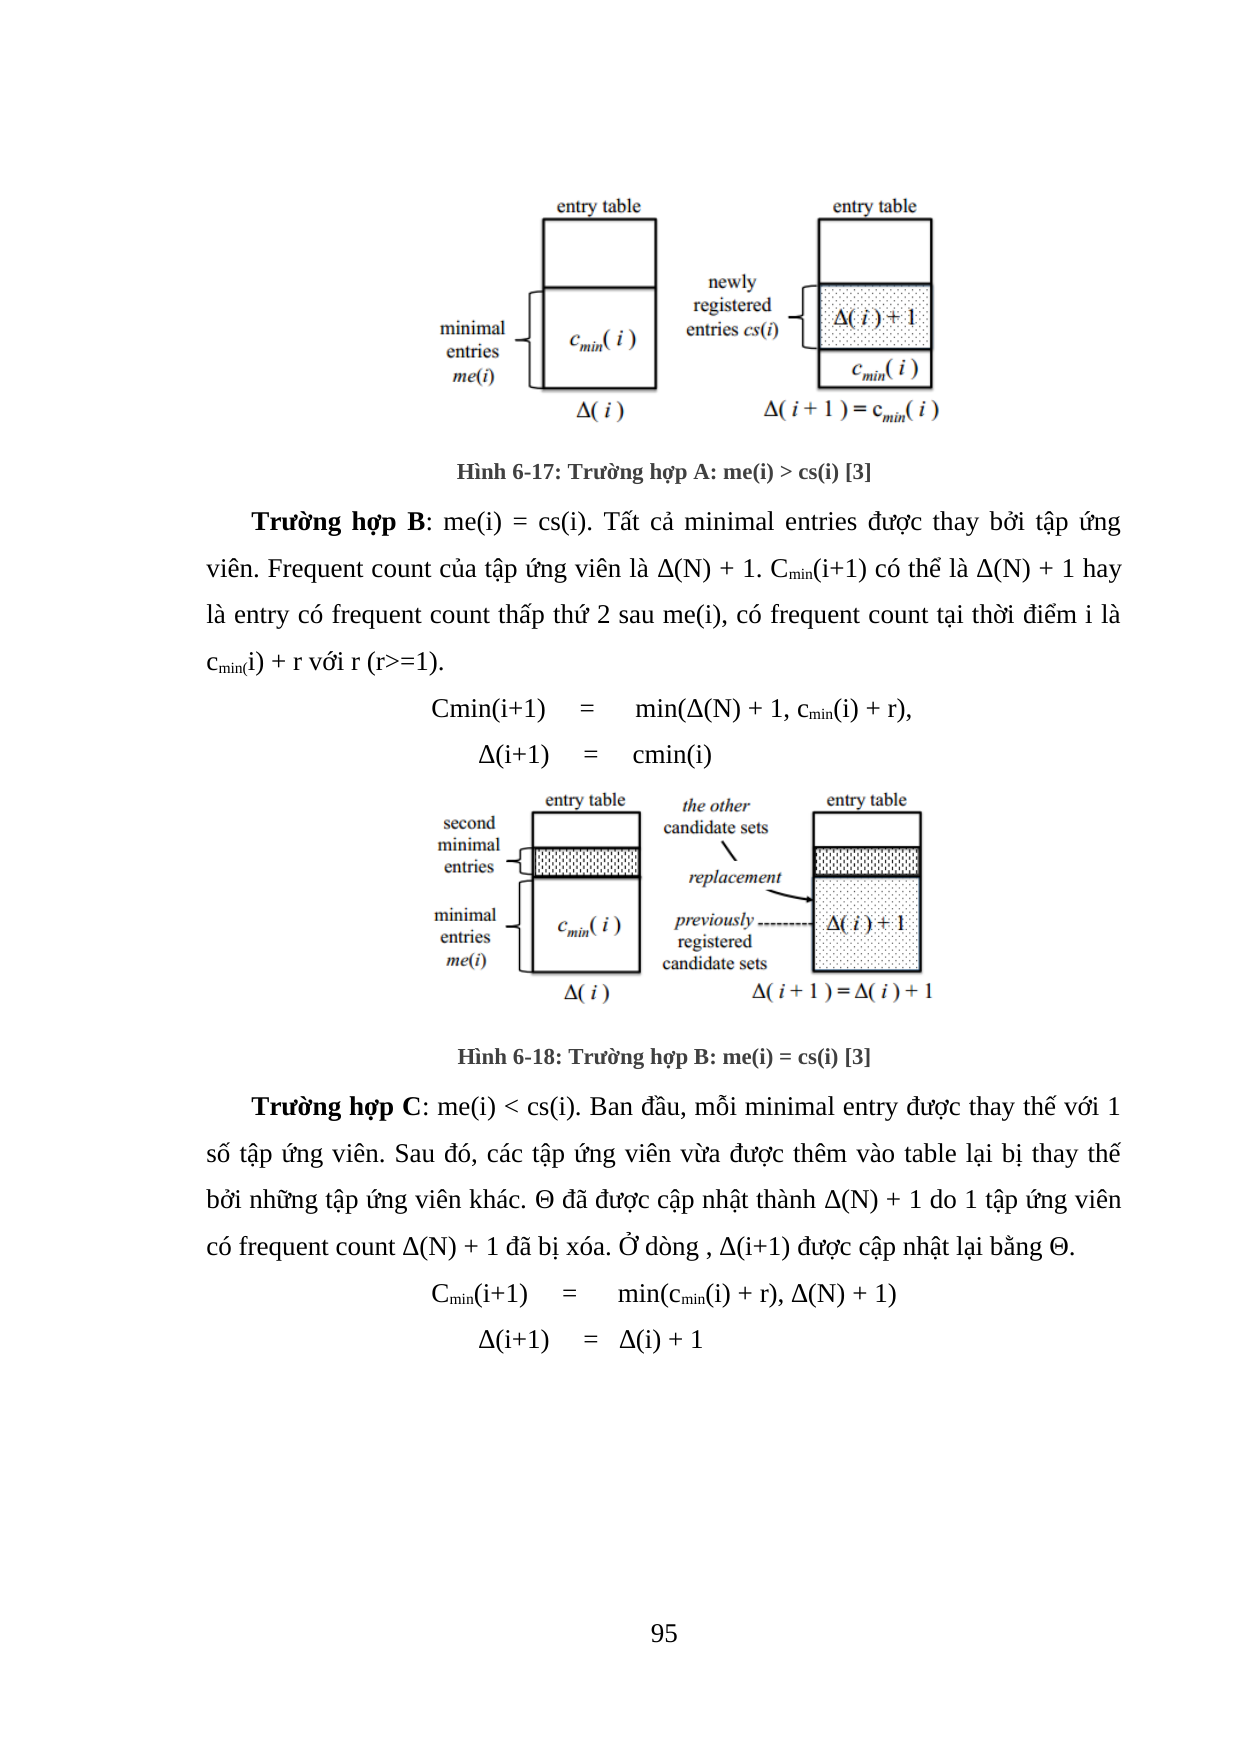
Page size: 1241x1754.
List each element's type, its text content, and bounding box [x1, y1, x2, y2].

text ∆(i+1) = ∆(i) + 1 [356, 1324, 1122, 1355]
text Trường hợp C: me(i) < cs(i). Ban đầu, mỗi minimal entry được thay thế với 1 số tập ứng viên. Sau đó, các tập ứng viên vừa được thêm vào table lại bị thay thế bởi những tập ứng viên khác. Θ đã được cập nhật thành ∆(N) + 1 do 1 tập ứng viên có frequent count ∆(N) + 1 đã bị xóa. Ở dòng , ∆(i+1) được cập nhật lại bằng Θ. [206, 1090, 1122, 1261]
text Hình -: Trường hợp A: me(i) > cs(i) [206, 458, 1122, 484]
picture [415, 177, 958, 443]
text Cmin(i+1) = min(∆(N) + 1, cmin(i) + r), [366, 692, 1122, 723]
picture [420, 785, 953, 1028]
text Hình -: Trường hợp B: me(i) = cs(i) [206, 1043, 1122, 1069]
text ∆(i+1) = cmin(i) [366, 738, 1122, 770]
text Cmin(i+1) = min(cmin(i) + r), ∆(N) + 1) [356, 1277, 1122, 1308]
text Trường hợp B: me(i) = cs(i). Tất cả minimal entries được thay bởi tập ứng viên. Frequent count của tập ứng viên là ∆(N) + 1. Cmin(i+1) có thể là ∆(N) + 1 hay là entry có frequent count thấp thứ 2 sau me(i), có frequent count tại thời điểm i là cmin(i) + r với r (r>=1). [206, 505, 1122, 676]
